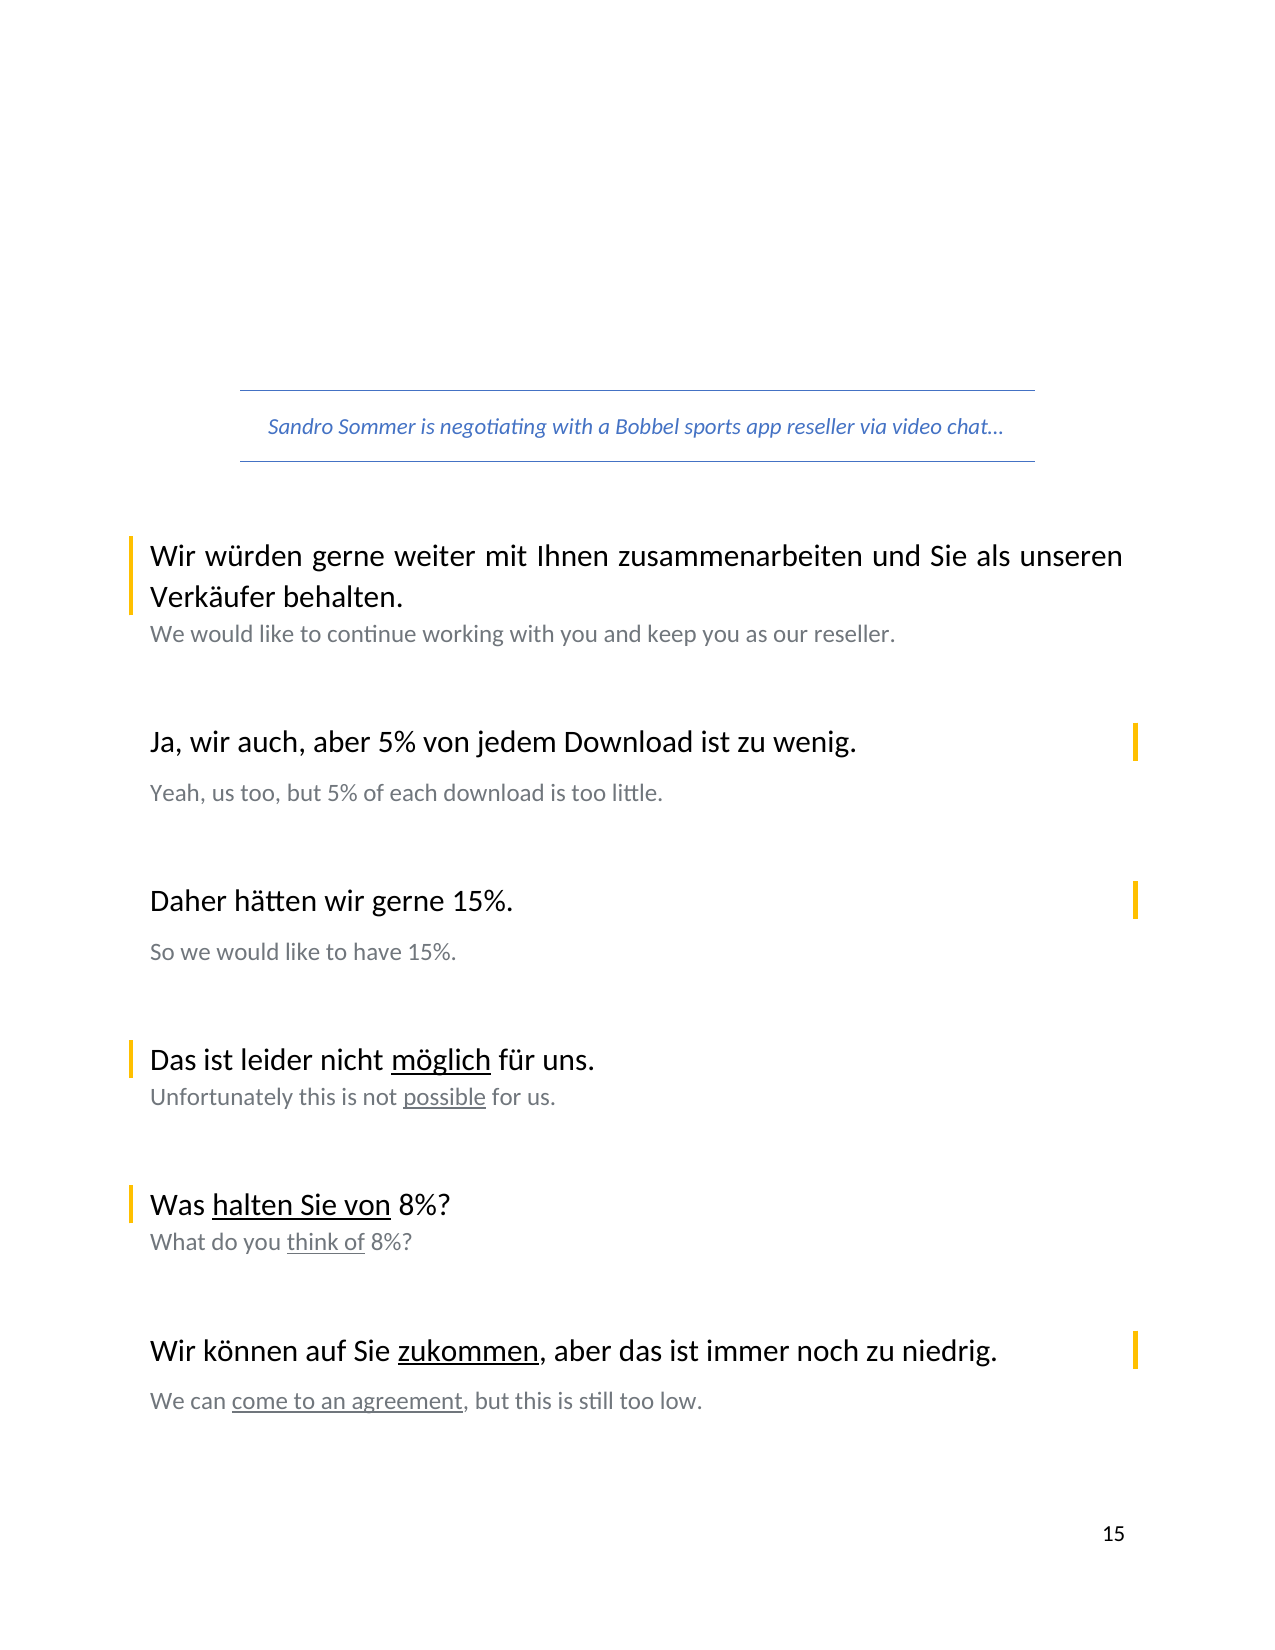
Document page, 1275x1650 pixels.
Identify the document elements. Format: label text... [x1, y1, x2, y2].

text Unfortunately this is not possible for us. [150, 1081, 1125, 1112]
text Sandro Sommer is negotiating with a Bobbel sports app reseller via video chat… [240, 391, 1035, 461]
text What do you think of 8%? [150, 1227, 1125, 1257]
text Was halten Sie von 8%? [133, 1185, 1125, 1223]
text Das ist leider nicht möglich für uns. [133, 1040, 1125, 1078]
text Daher hätten wir gerne 15%. [150, 881, 1133, 919]
text We would like to continue working with you and keep you as our reseller. [150, 618, 1125, 649]
text We can come to an agreement, but this is still too low. [150, 1385, 1125, 1416]
text Wir können auf Sie zukommen, aber das ist immer noch zu niedrig. [150, 1331, 1133, 1369]
text Ja, wir auch, aber 5% von jedem Download ist zu wenig. [150, 722, 1137, 761]
text So we would like to have 15%. [150, 936, 1125, 967]
text Yeah, us too, but 5% of each download is too little. [150, 777, 1125, 808]
text Wir würden gerne weiter mit Ihnen zusammenarbeiten und Sie als unseren Verkäufer behalten. [133, 536, 1125, 615]
